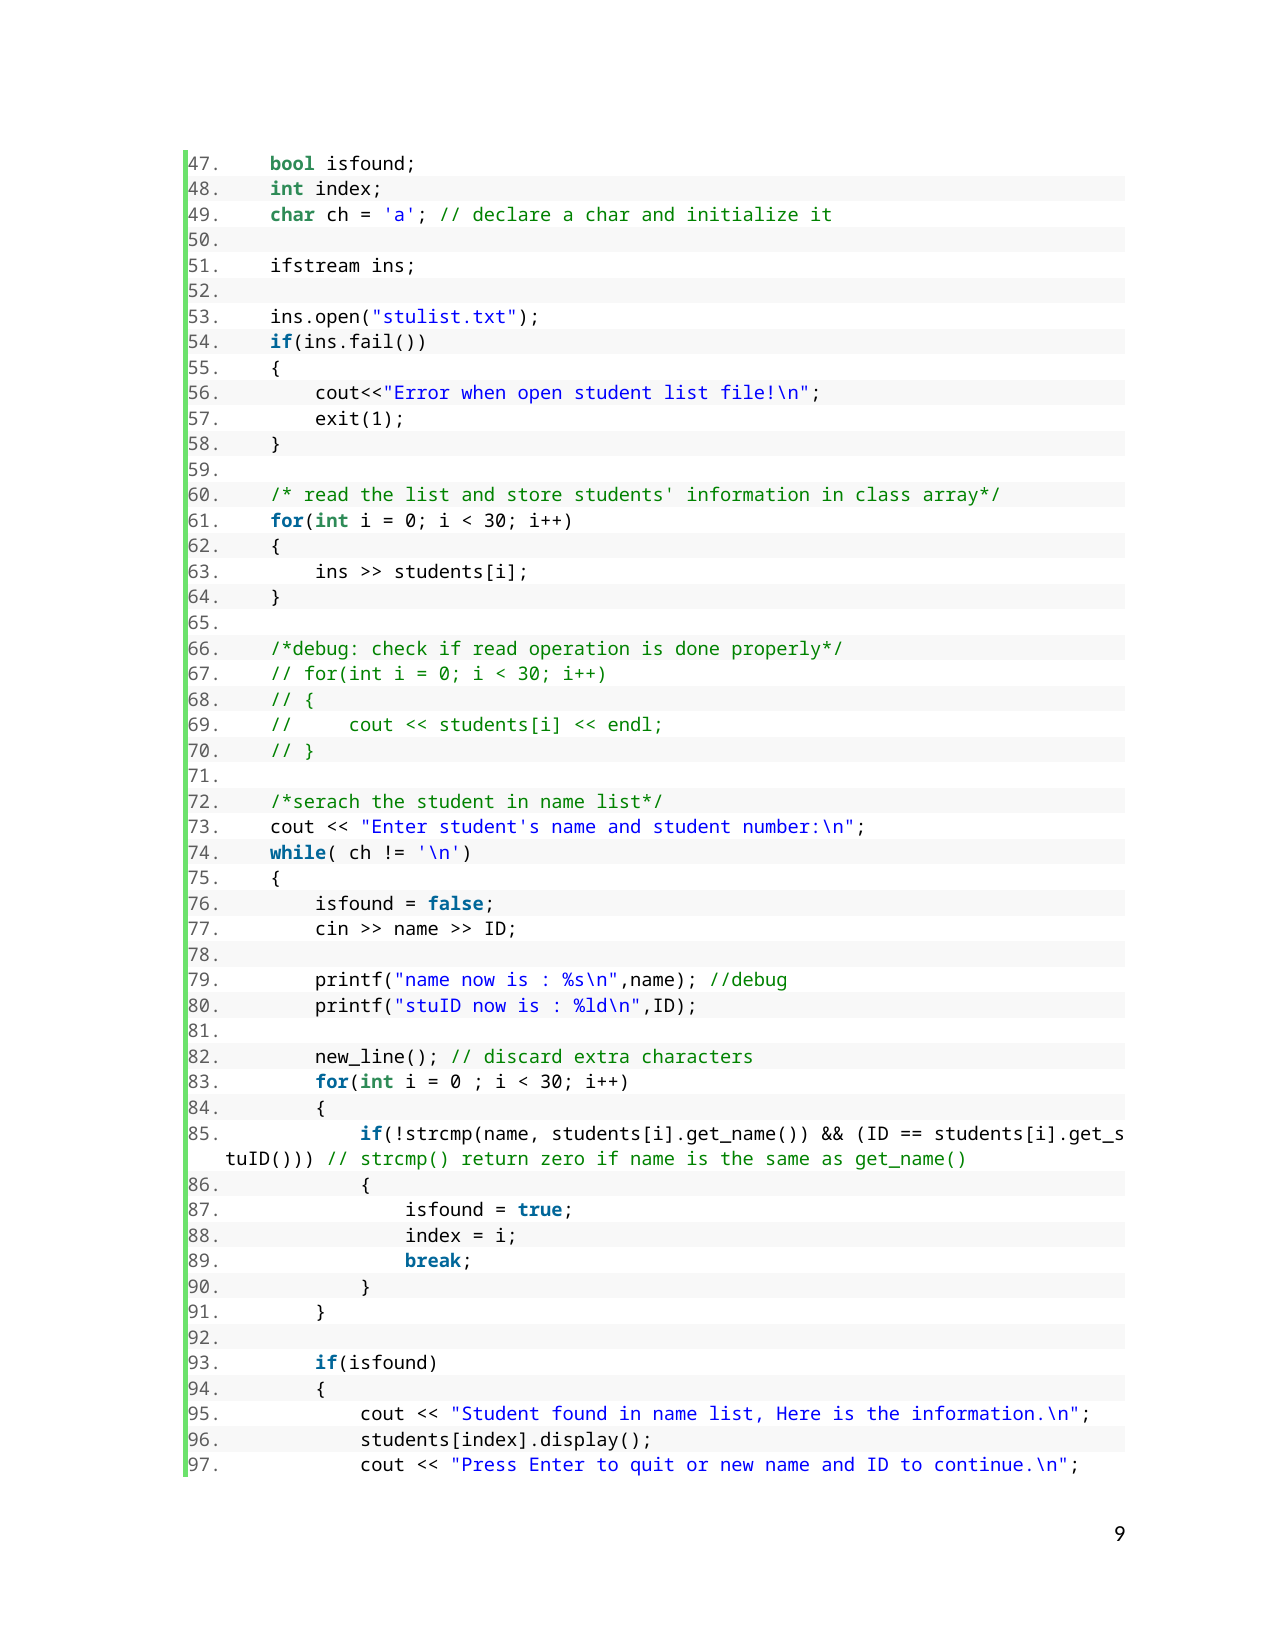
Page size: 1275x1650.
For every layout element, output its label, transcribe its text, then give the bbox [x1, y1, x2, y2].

list students[index].display(); [188, 1426, 1125, 1452]
list // for(int i = 0; i < 30; i++) [188, 660, 1125, 686]
list break; [188, 1247, 1125, 1273]
list index = i; [188, 1222, 1125, 1247]
list // } [188, 737, 1125, 762]
list char ch = 'a'; // declare a char and initialize it [188, 201, 1125, 227]
list // cout << students[i] << endl; [188, 711, 1125, 737]
list exit(1); [188, 405, 1125, 431]
list isfound = true; [188, 1196, 1125, 1222]
list isfound = false; [188, 890, 1125, 916]
list } [188, 1273, 1125, 1298]
list /* read the list and store students' information in class array*/ [188, 482, 1125, 507]
list for(int i = 0 ; i < 30; i++) [188, 1069, 1125, 1094]
list cin >> name >> ID; [188, 916, 1125, 941]
list printf("stuID now is : %ld\n",ID); [188, 992, 1125, 1018]
list cout << "Student found in name list, Here is the information.\n"; [188, 1401, 1125, 1426]
list { [188, 1375, 1125, 1401]
list cout << "Press Enter to quit or new name and ID to continue.\n"; [188, 1452, 1125, 1477]
list { [188, 1094, 1125, 1120]
list cout << "Enter student's name and student number:\n"; [188, 813, 1125, 839]
list for(int i = 0; i < 30; i++) [188, 507, 1125, 533]
list ifstream ins; [188, 252, 1125, 278]
list { [188, 533, 1125, 558]
list while( ch != '\n') [188, 839, 1125, 864]
list // { [188, 686, 1125, 711]
list cout<<"Error when open student list file!\n"; [188, 380, 1125, 405]
list } [188, 431, 1125, 456]
list { [188, 864, 1125, 890]
list if(!strcmp(name, students[i].get_name()) && (ID == students[i].get_stuID())) // strcmp() return zero if name is the same as get_name() [188, 1120, 1125, 1171]
list printf("name now is : %s\n",name); //debug [188, 967, 1125, 992]
list /*debug: check if read operation is done properly*/ [188, 635, 1125, 660]
list bool isfound; [188, 150, 1125, 176]
list new_line(); // discard extra characters [188, 1043, 1125, 1069]
list ins.open("stulist.txt"); [188, 303, 1125, 329]
list } [188, 1298, 1125, 1324]
list } [188, 584, 1125, 609]
list int index; [188, 176, 1125, 201]
list { [188, 354, 1125, 380]
list { [188, 1171, 1125, 1196]
list if(ins.fail()) [188, 329, 1125, 354]
list /*serach the student in name list*/ [188, 788, 1125, 813]
list if(isfound) [188, 1349, 1125, 1375]
list ins >> students[i]; [188, 558, 1125, 584]
